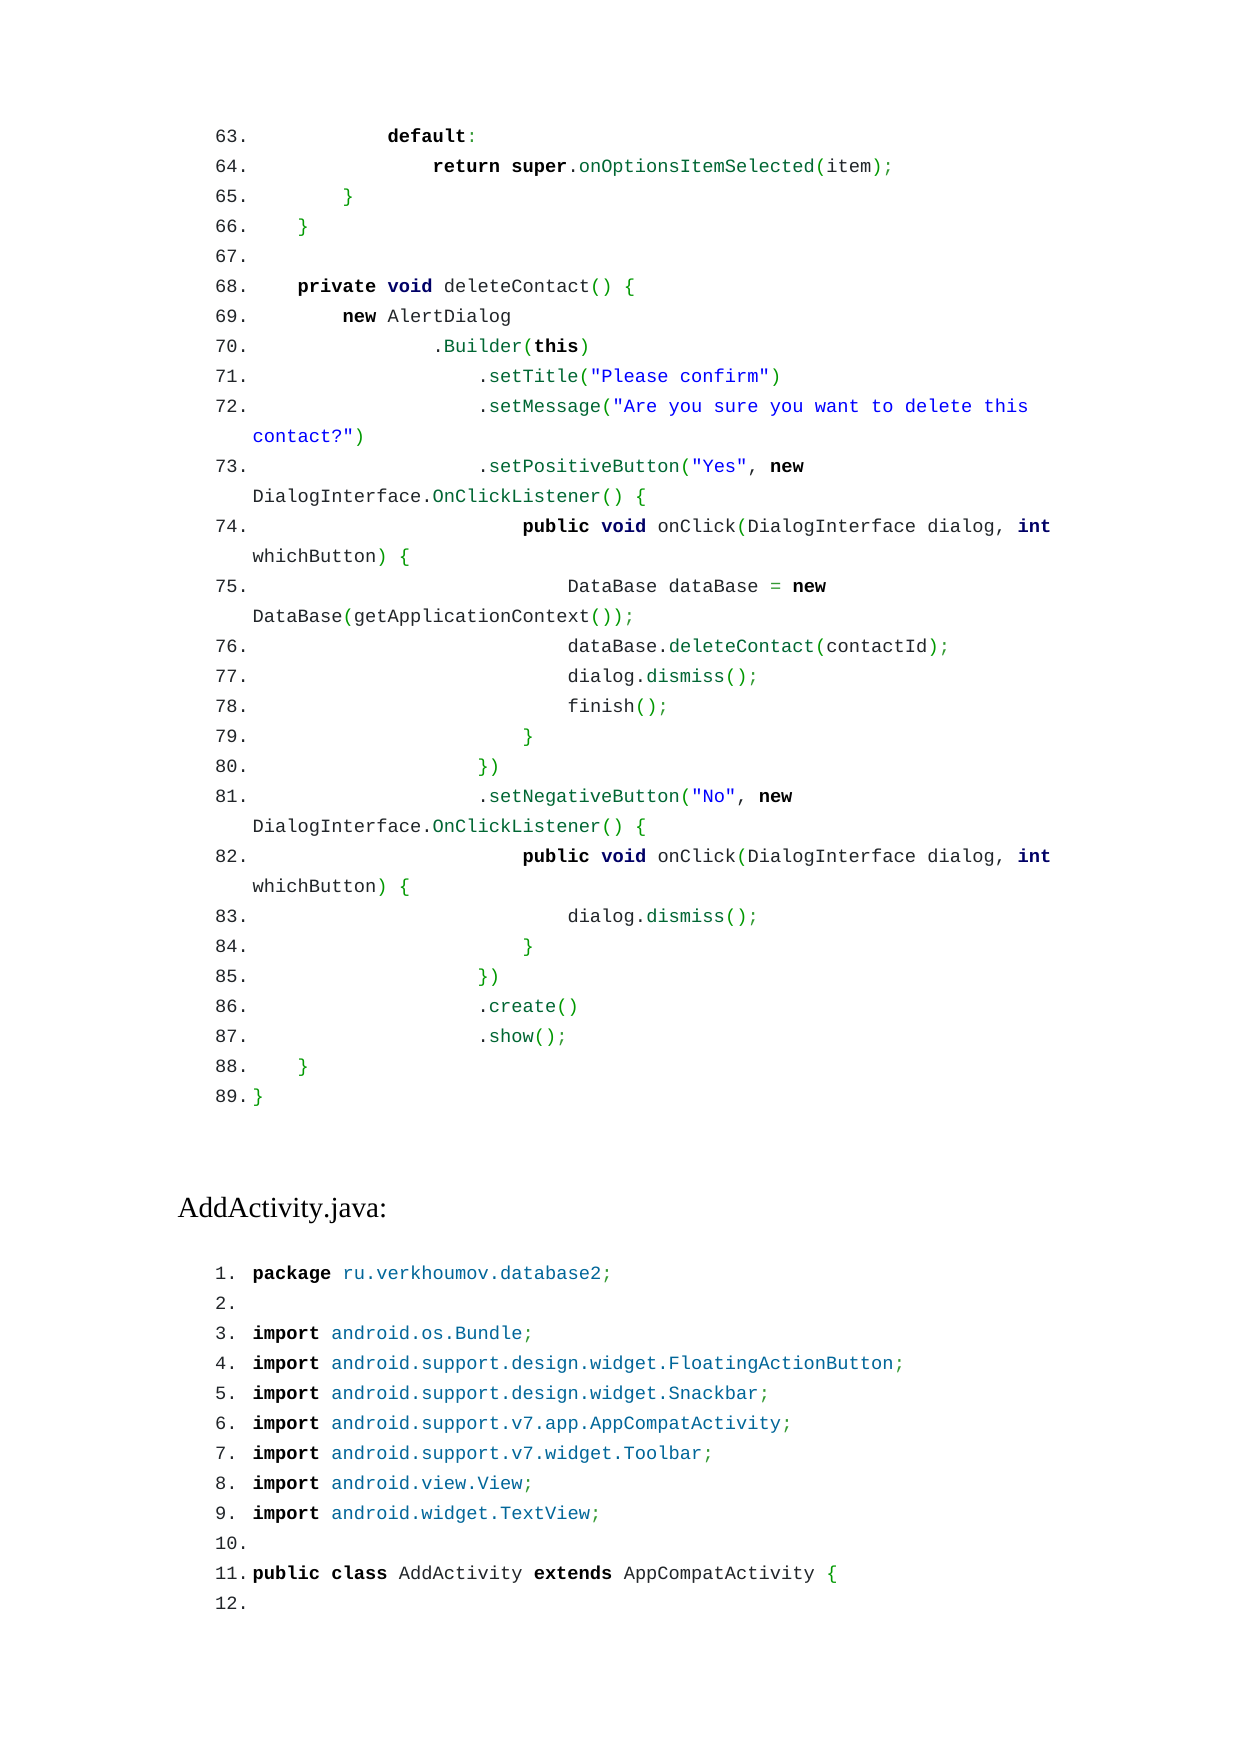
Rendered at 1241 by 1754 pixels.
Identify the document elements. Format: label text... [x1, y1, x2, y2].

picture [547, 1359, 552, 1367]
list import android.view.View; [215, 1465, 1152, 1495]
list private void deleteContact() { [215, 268, 1152, 298]
list } [215, 178, 1152, 208]
list } [215, 718, 1152, 748]
list import android.support.design.widget.Snackbar; [215, 1375, 1152, 1405]
list .show(); [215, 1018, 1152, 1048]
list import android.support.design.widget.FloatingActionButton; [215, 1345, 1152, 1375]
list import android.os.Bundle; [215, 1315, 1152, 1345]
list default: [215, 118, 1152, 148]
list package ru.verkhoumov.database2; [215, 1255, 1152, 1285]
list } [215, 208, 1152, 238]
list new AlertDialog [215, 298, 1152, 328]
list public class AddActivity extends AppCompatActivity { [215, 1555, 1152, 1585]
list dataBase.deleteContact(contactId); [215, 628, 1152, 658]
list import android.widget.TextView; [215, 1495, 1152, 1525]
list return super.onOptionsItemSelected(item); [215, 148, 1152, 178]
list dialog.dismiss(); [215, 658, 1152, 688]
list .setTitle("Please confirm") [215, 358, 1152, 388]
list } [215, 1078, 1152, 1108]
list .setMessage("Are you sure you want to delete this contact?") [215, 388, 1152, 448]
list } [215, 928, 1152, 958]
list } [215, 1048, 1152, 1078]
list DataBase dataBase = new DataBase(getApplicationContext()); [215, 568, 1152, 628]
list import android.support.v7.app.AppCompatActivity; [215, 1405, 1152, 1435]
list .setPositiveButton("Yes", new DialogInterface.OnClickListener() { [215, 448, 1152, 508]
list }) [215, 958, 1152, 988]
list public void onClick(DialogInterface dialog, int whichButton) { [215, 838, 1152, 898]
list public void onClick(DialogInterface dialog, int whichButton) { [215, 508, 1152, 568]
list .create() [215, 988, 1152, 1018]
picture [547, 1389, 552, 1397]
list finish(); [215, 688, 1152, 718]
text AddActivity.java: [177, 1190, 1152, 1224]
list .Builder(this) [215, 328, 1152, 358]
list }) [215, 748, 1152, 778]
list .setNegativeButton("No", new DialogInterface.OnClickListener() { [215, 778, 1152, 838]
list dialog.dismiss(); [215, 898, 1152, 928]
list import android.support.v7.widget.Toolbar; [215, 1435, 1152, 1465]
